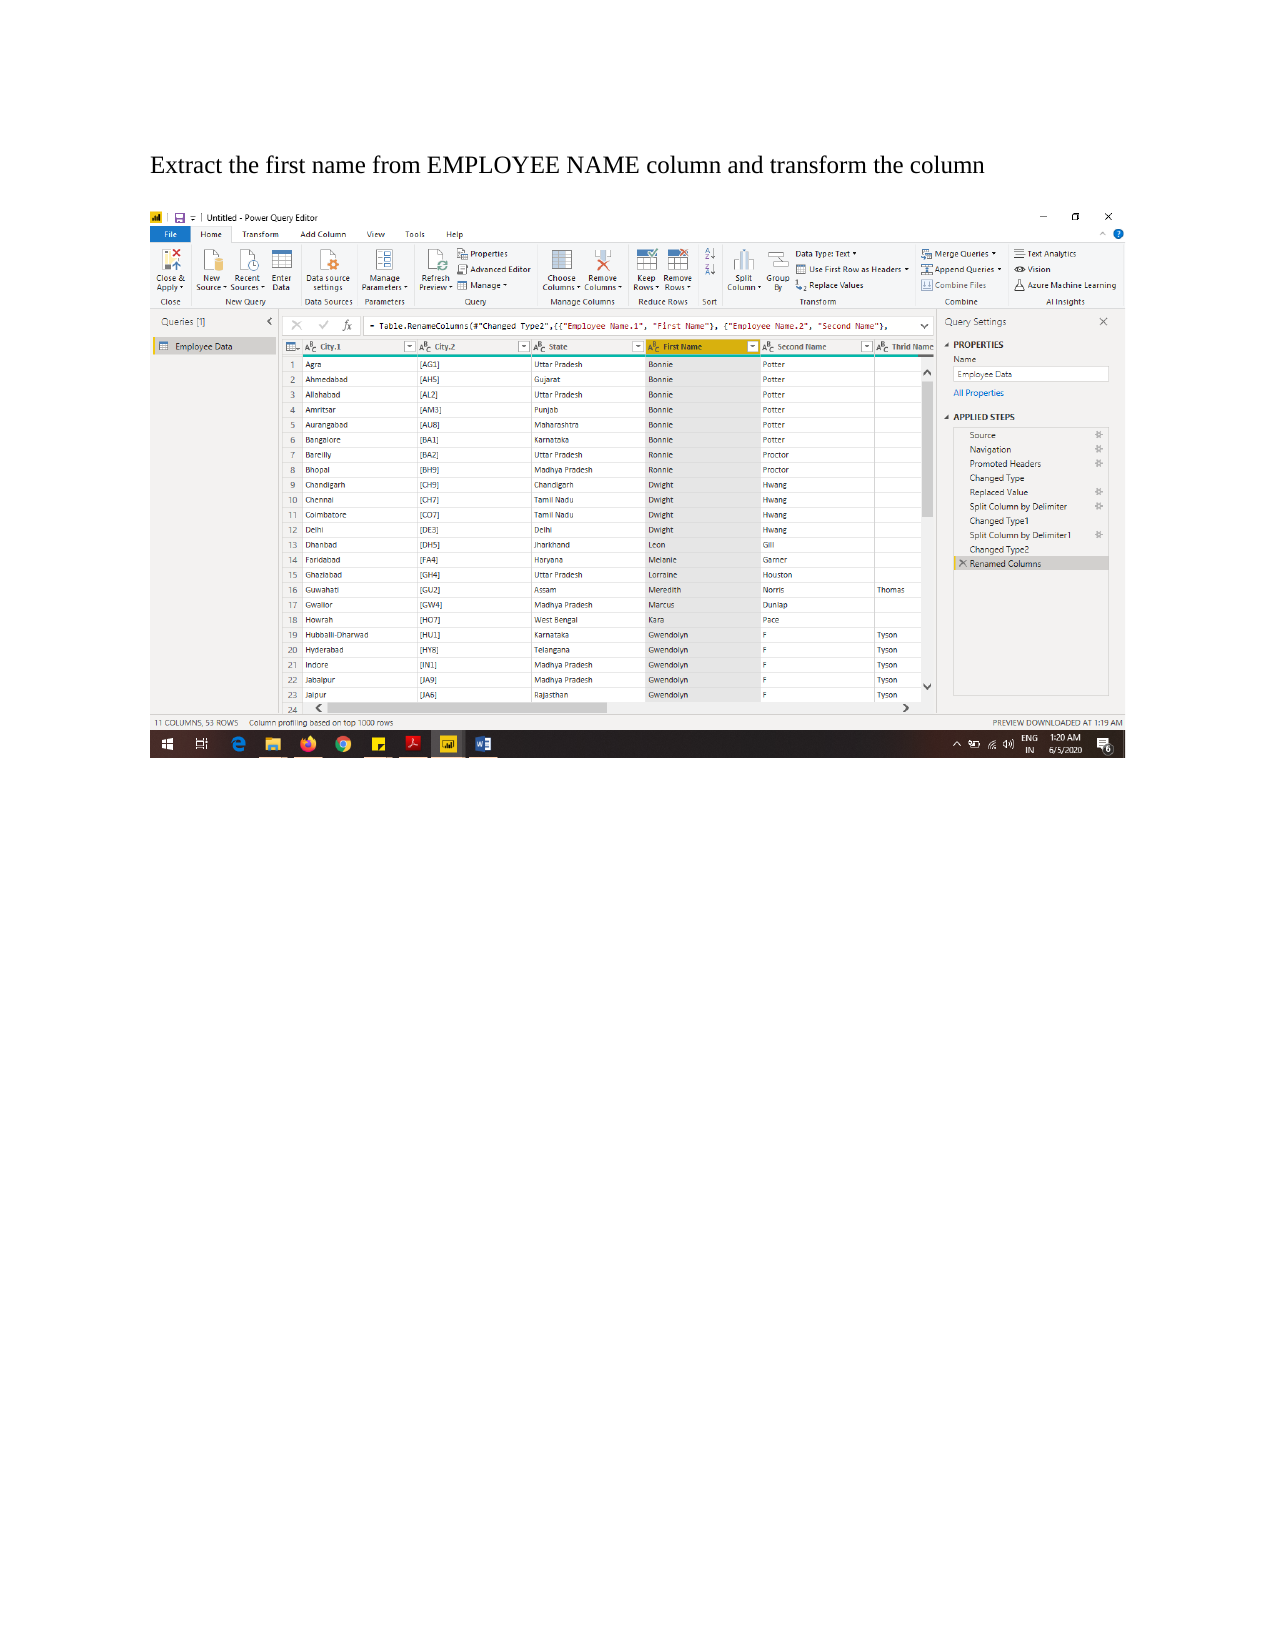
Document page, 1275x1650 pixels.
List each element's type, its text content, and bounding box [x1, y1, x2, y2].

text Extract the first name from EMPLOYEE NAME column and transform the column [150, 150, 1125, 179]
picture [150, 209, 1125, 758]
